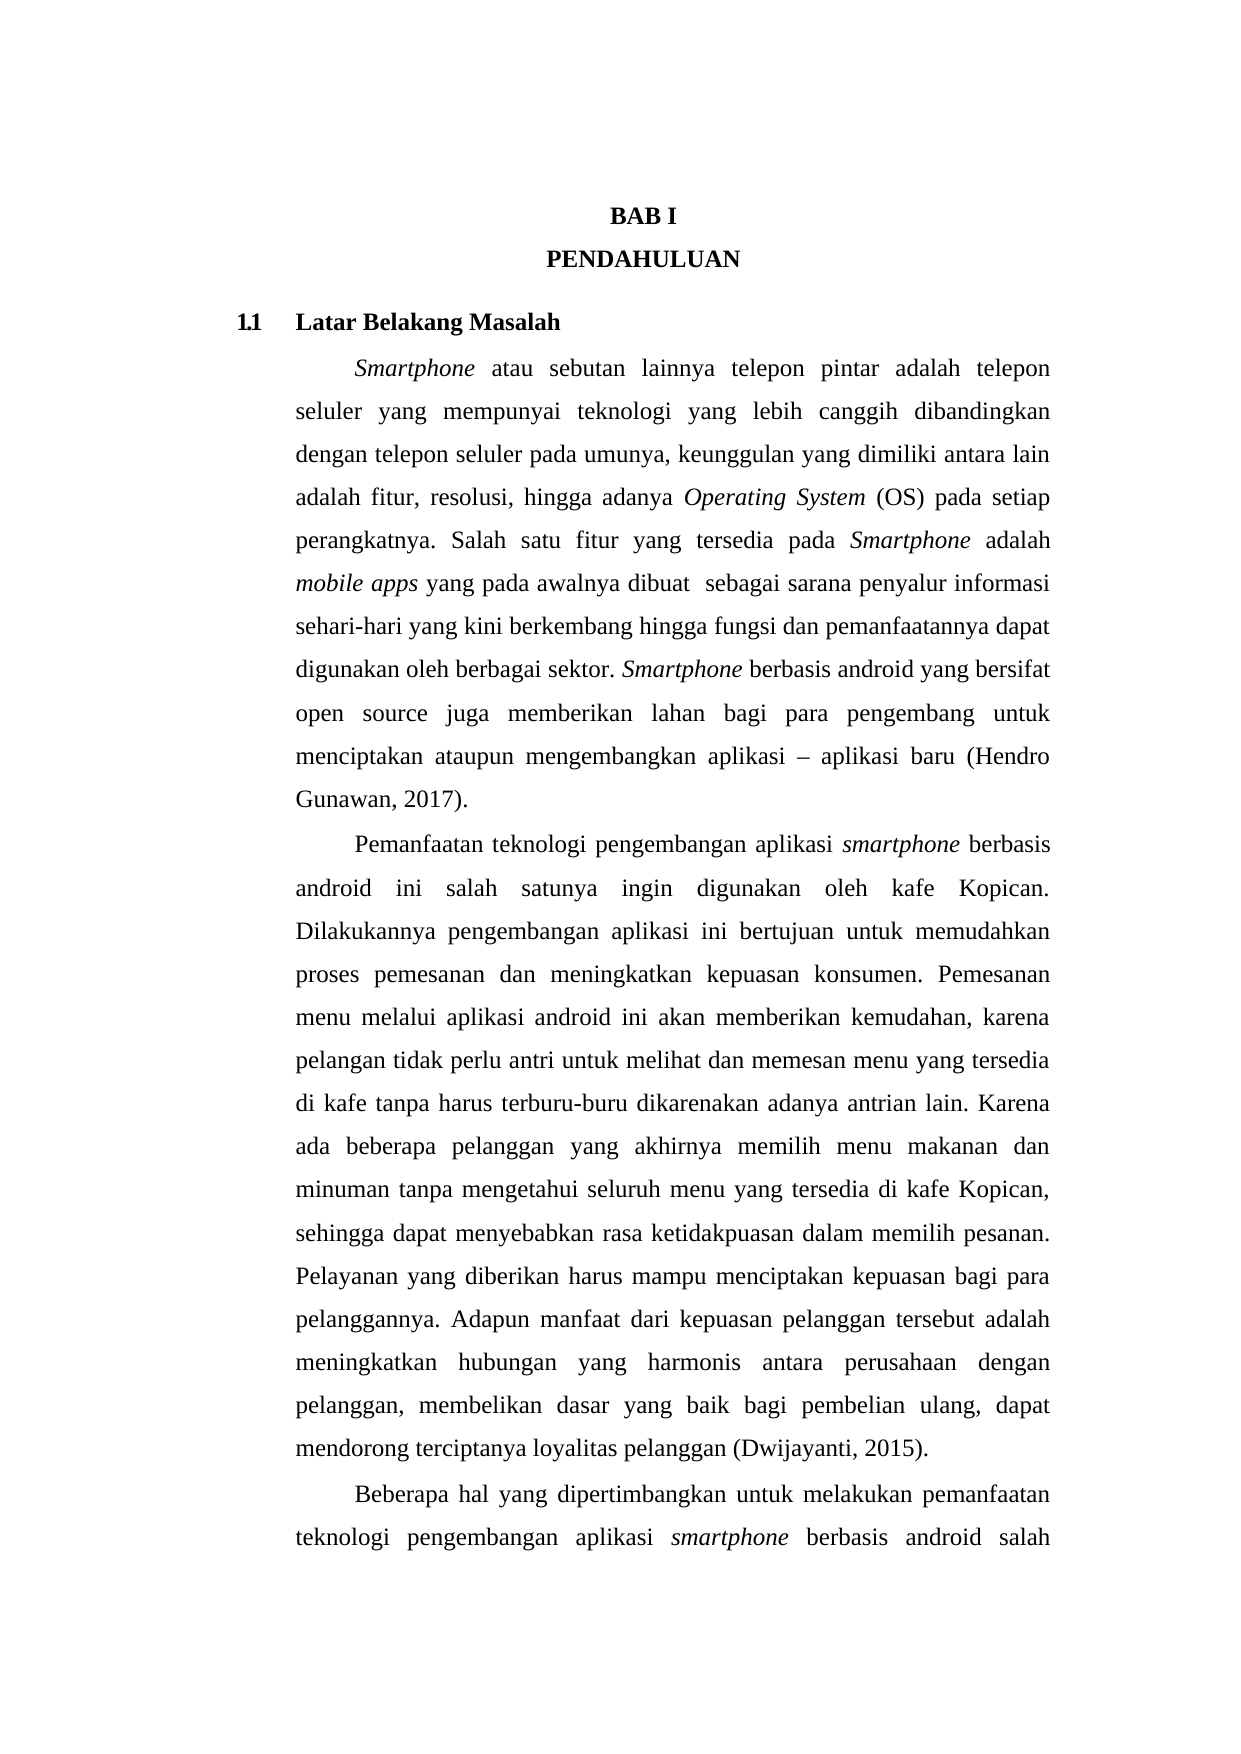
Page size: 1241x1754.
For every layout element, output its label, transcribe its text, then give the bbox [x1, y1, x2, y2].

subtitle Latar Belakang Masalah [236, 307, 1063, 336]
text Smartphone atau sebutan lainnya telepon pintar adalah telepon seluler yang mempunyai teknologi yang lebih canggih dibandingkan dengan telepon seluler pada umunya, keunggulan yang dimiliki antara lain adalah fitur, resolusi, hingga adanya Operating System (OS) pada setiap perangkatnya. Salah satu fitur yang tersedia pada Smartphone adalah mobile apps yang pada awalnya dibuat sebagai sarana penyalur informasi sehari-hari yang kini berkembang hingga fungsi dan pemanfaatannya dapat digunakan oleh berbagai sektor. Smartphone berbasis android yang bersifat open source juga memberikan lahan bagi para pengembang untuk menciptakan ataupun mengembangkan aplikasi – aplikasi baru (Hendro Gunawan, 2017). [295, 353, 1051, 813]
text Pemanfaatan teknologi pengembangan aplikasi smartphone berbasis android ini salah satunya ingin digunakan oleh kafe Kopican. Dilakukannya pengembangan aplikasi ini bertujuan untuk memudahkan proses pemesanan dan meningkatkan kepuasan konsumen. Pemesanan menu melalui aplikasi android ini akan memberikan kemudahan, karena pelangan tidak perlu antri untuk melihat dan memesan menu yang tersedia di kafe tanpa harus terburu-buru dikarenakan adanya antrian lain. Karena ada beberapa pelanggan yang akhirnya memilih menu makanan dan minuman tanpa mengetahui seluruh menu yang tersedia di kafe Kopican, sehingga dapat menyebabkan rasa ketidakpuasan dalam memilih pesanan. Pelayanan yang diberikan harus mampu menciptakan kepuasan bagi para pelanggannya. Adapun manfaat dari kepuasan pelanggan tersebut adalah meningkatkan hubungan yang harmonis antara perusahaan dengan pelanggan, membelikan dasar yang baik bagi pembelian ulang, dapat mendorong terciptanya loyalitas pelanggan (Dwijayanti, 2015). [295, 829, 1051, 1462]
text BAB I PENDAHULUAN [536, 201, 751, 273]
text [295, 1479, 1051, 1551]
